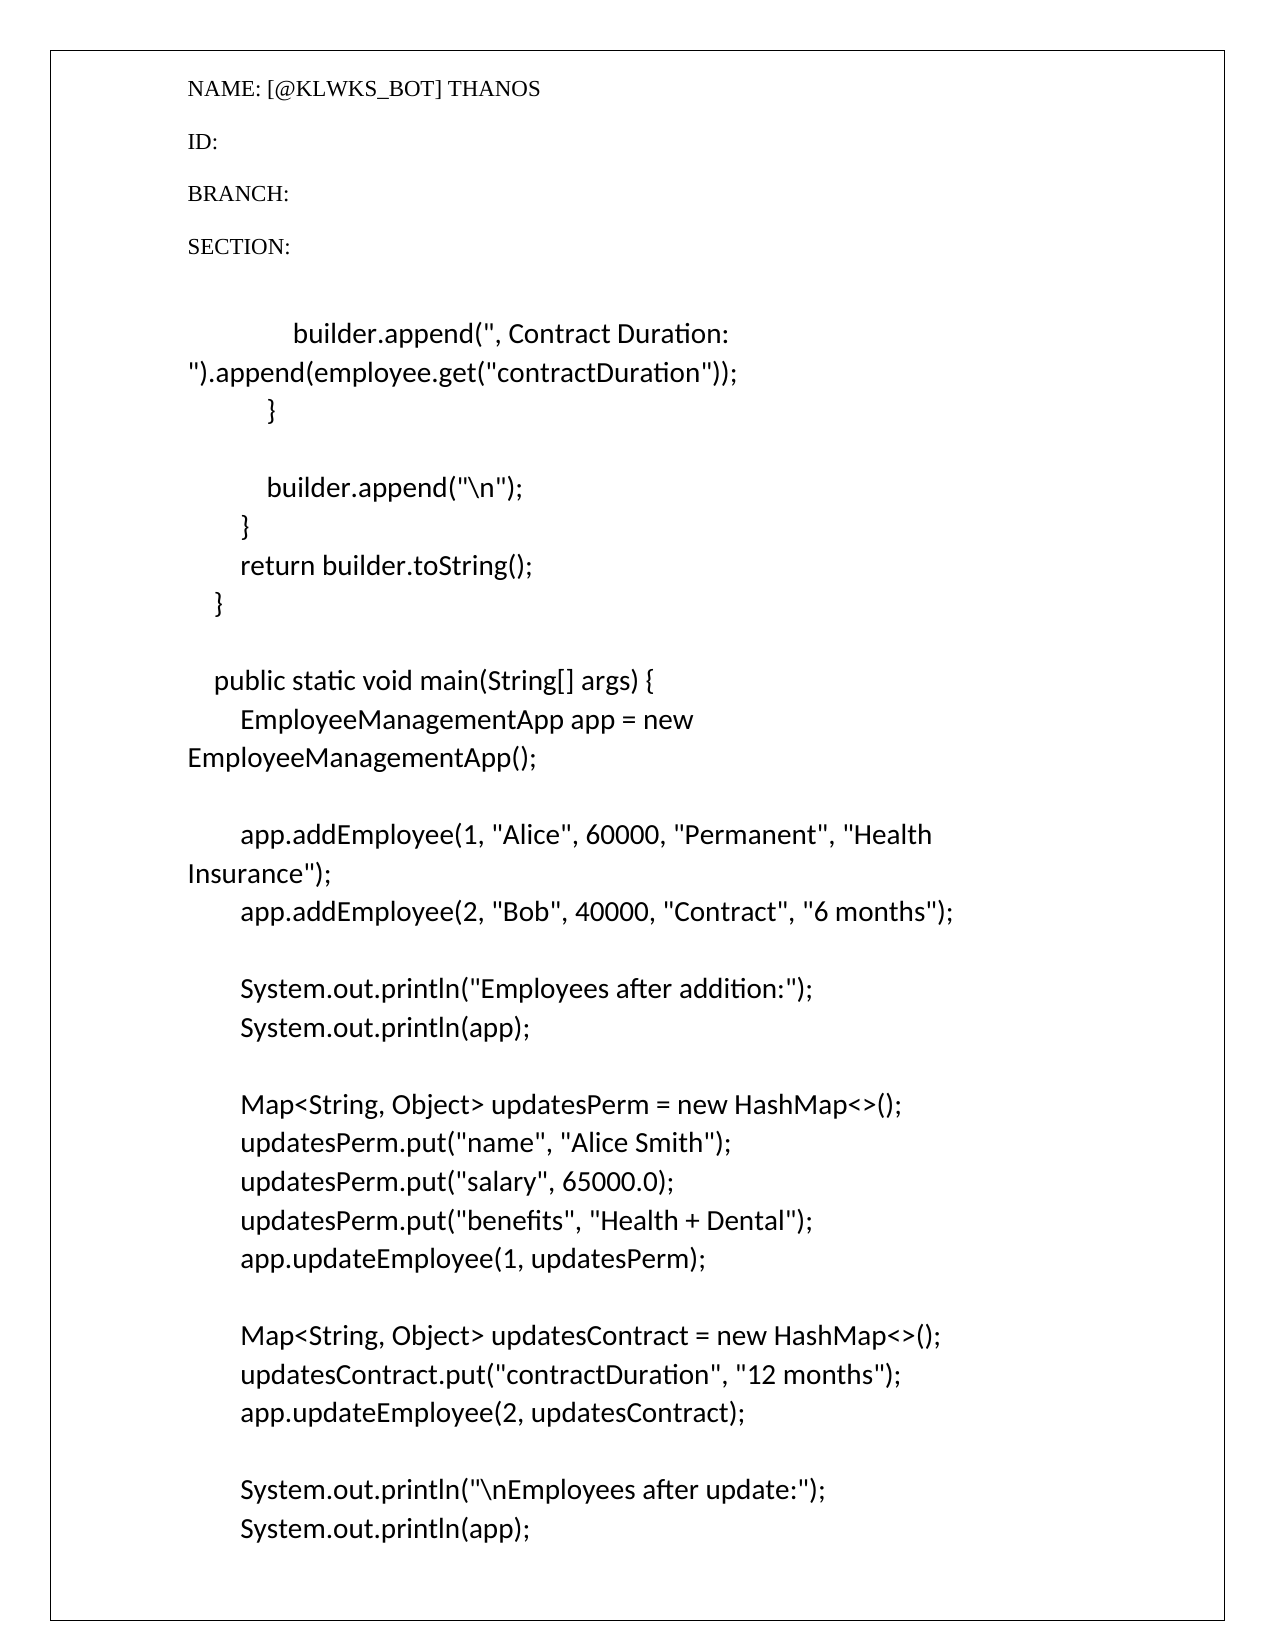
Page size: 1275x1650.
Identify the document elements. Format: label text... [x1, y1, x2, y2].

text } [187, 392, 1019, 428]
text System.out.println(app); [187, 1009, 1019, 1044]
text updatesContract.put("contractDuration", "12 months"); [187, 1356, 1019, 1391]
text app.updateEmployee(1, updatesPerm); [187, 1240, 1019, 1276]
text public static void main(String[] args) { [187, 662, 1019, 698]
text app.addEmployee(1, "Alice", 60000, "Permanent", "Health Insurance"); [187, 816, 1019, 890]
text Map<String, Object> updatesPerm = new HashMap<>(); [187, 1086, 1019, 1122]
text builder.append("\n"); [187, 469, 1019, 505]
text updatesPerm.put("name", "Alice Smith"); [187, 1124, 1019, 1160]
text updatesPerm.put("benefits", "Health + Dental"); [187, 1202, 1019, 1237]
text System.out.println(app); [187, 1510, 1019, 1546]
text System.out.println("Employees after addition:"); [187, 970, 1019, 1006]
text return builder.toString(); [187, 547, 1019, 582]
text } [187, 585, 1019, 621]
text EmployeeManagementApp app = new EmployeeManagementApp(); [187, 701, 1019, 775]
text System.out.println("\nEmployees after update:"); [187, 1471, 1019, 1507]
text builder.append(", Contract Duration: ").append(employee.get("contractDuration")); [187, 316, 1019, 389]
text Map<String, Object> updatesContract = new HashMap<>(); [187, 1317, 1019, 1353]
text app.addEmployee(2, "Bob", 40000, "Contract", "6 months"); [187, 893, 1019, 929]
text } [187, 508, 1019, 544]
text app.updateEmployee(2, updatesContract); [187, 1394, 1019, 1430]
text updatesPerm.put("salary", 65000.0); [187, 1163, 1019, 1199]
